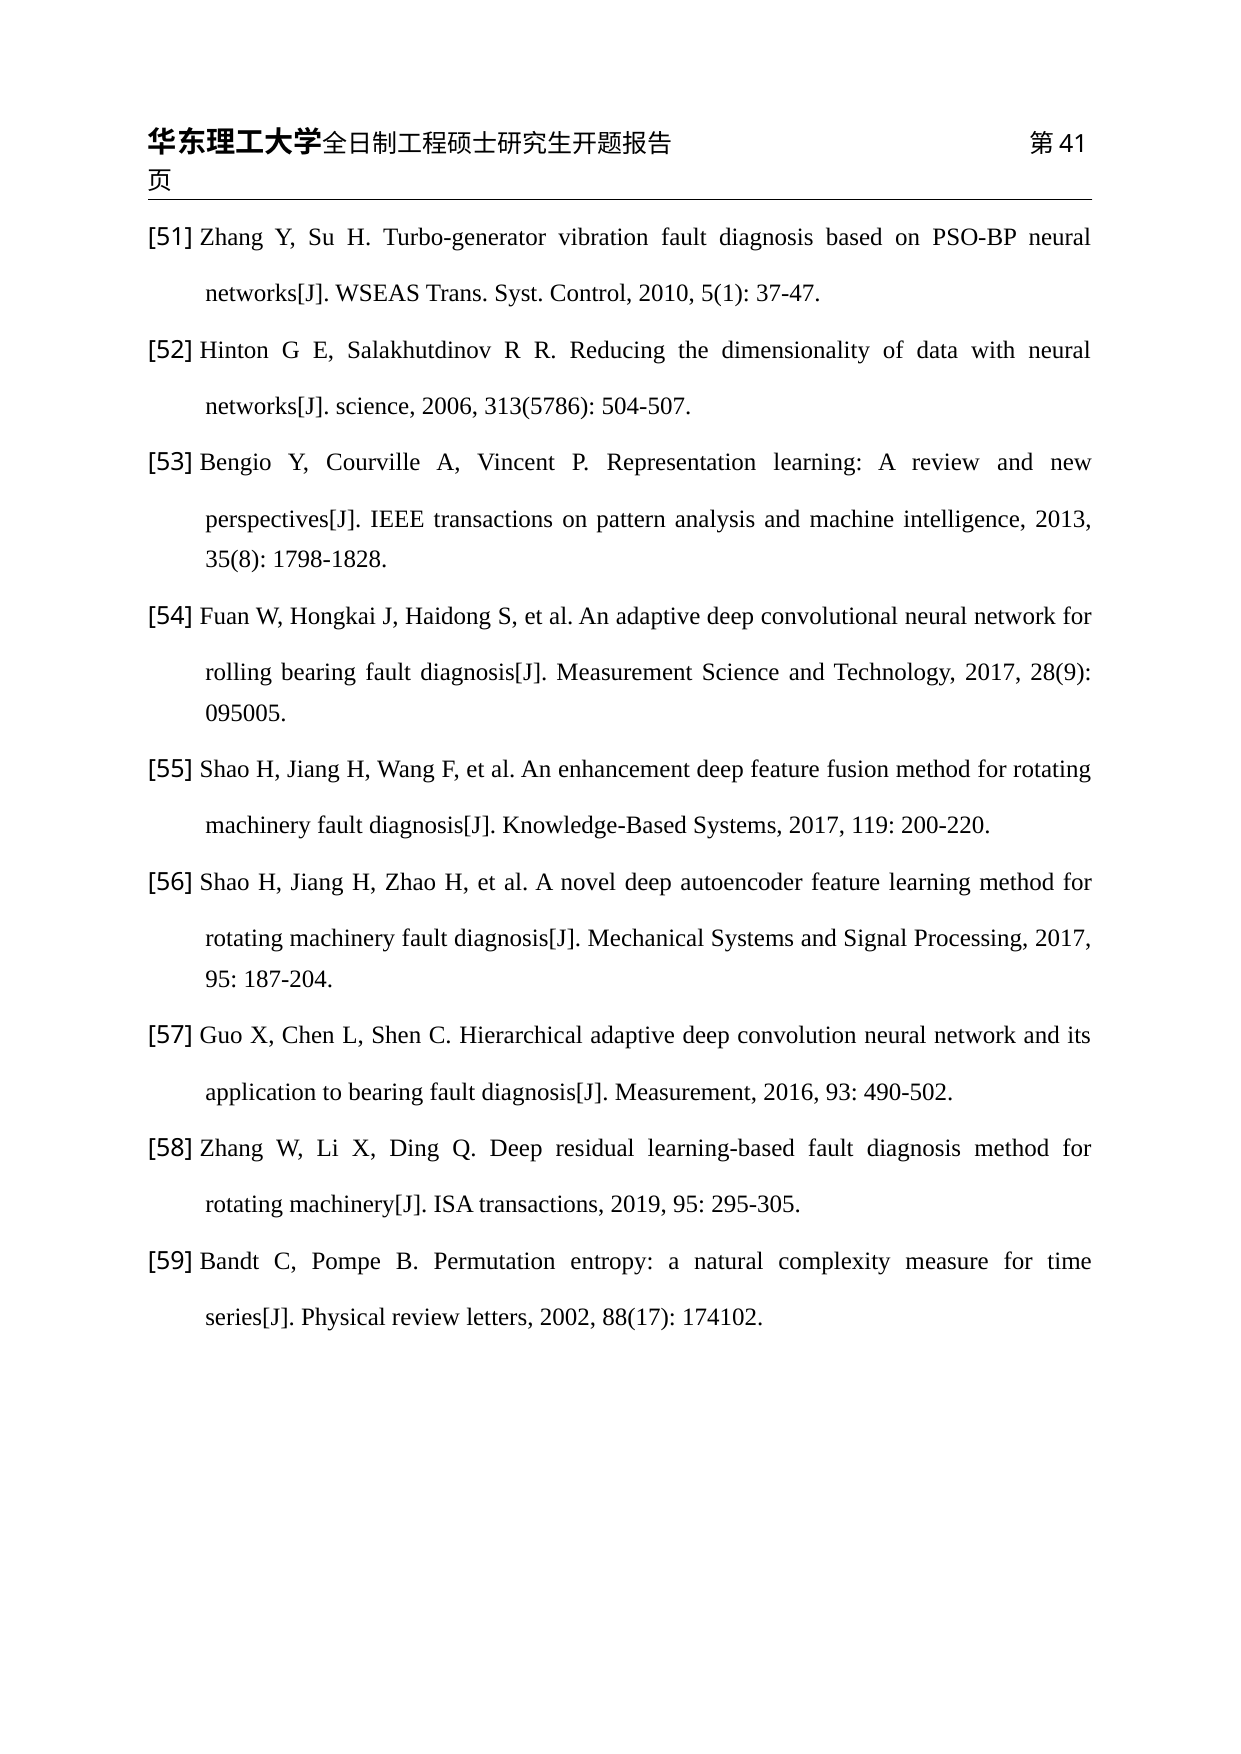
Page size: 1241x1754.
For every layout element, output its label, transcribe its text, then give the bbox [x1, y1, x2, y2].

list Hinton G E, Salakhutdinov R R. Reducing the dimensionality of data with neural networks[J]. science, 2006, 313(5786): 504-507. [148, 316, 1092, 421]
list Zhang Y, Su H. Turbo-generator vibration fault diagnosis based on PSO-BP neural networks[J]. WSEAS Trans. Syst. Control, 2010, 5(1): 37-47. [148, 203, 1092, 309]
list Guo X, Chen L, Shen C. Hierarchical adaptive deep convolution neural network and its application to bearing fault diagnosis[J]. Measurement, 2016, 93: 490-502. [148, 1002, 1092, 1107]
list Shao H, Jiang H, Zhao H, et al. A novel deep autoencoder feature learning method for rotating machinery fault diagnosis[J]. Mechanical Systems and Signal Processing, 2017, 95: 187-204. [148, 848, 1092, 994]
list Zhang W, Li X, Ding Q. Deep residual learning-based fault diagnosis method for rotating machinery[J]. ISA transactions, 2019, 95: 295-305. [148, 1114, 1092, 1220]
list Shao H, Jiang H, Wang F, et al. An enhancement deep feature fusion method for rotating machinery fault diagnosis[J]. Knowledge-Based Systems, 2017, 119: 200-220. [148, 736, 1092, 841]
list Fuan W, Hongkai J, Haidong S, et al. An adaptive deep convolutional neural network for rolling bearing fault diagnosis[J]. Measurement Science and Technology, 2017, 28(9): 095005. [148, 582, 1092, 728]
list Bandt C, Pompe B. Permutation entropy: a natural complexity measure for time series[J]. Physical review letters, 2002, 88(17): 174102. [148, 1227, 1092, 1333]
list Bengio Y, Courville A, Vincent P. Representation learning: A review and new perspectives[J]. IEEE transactions on pattern analysis and machine intelligence, 2013, 35(8): 1798-1828. [148, 429, 1092, 575]
